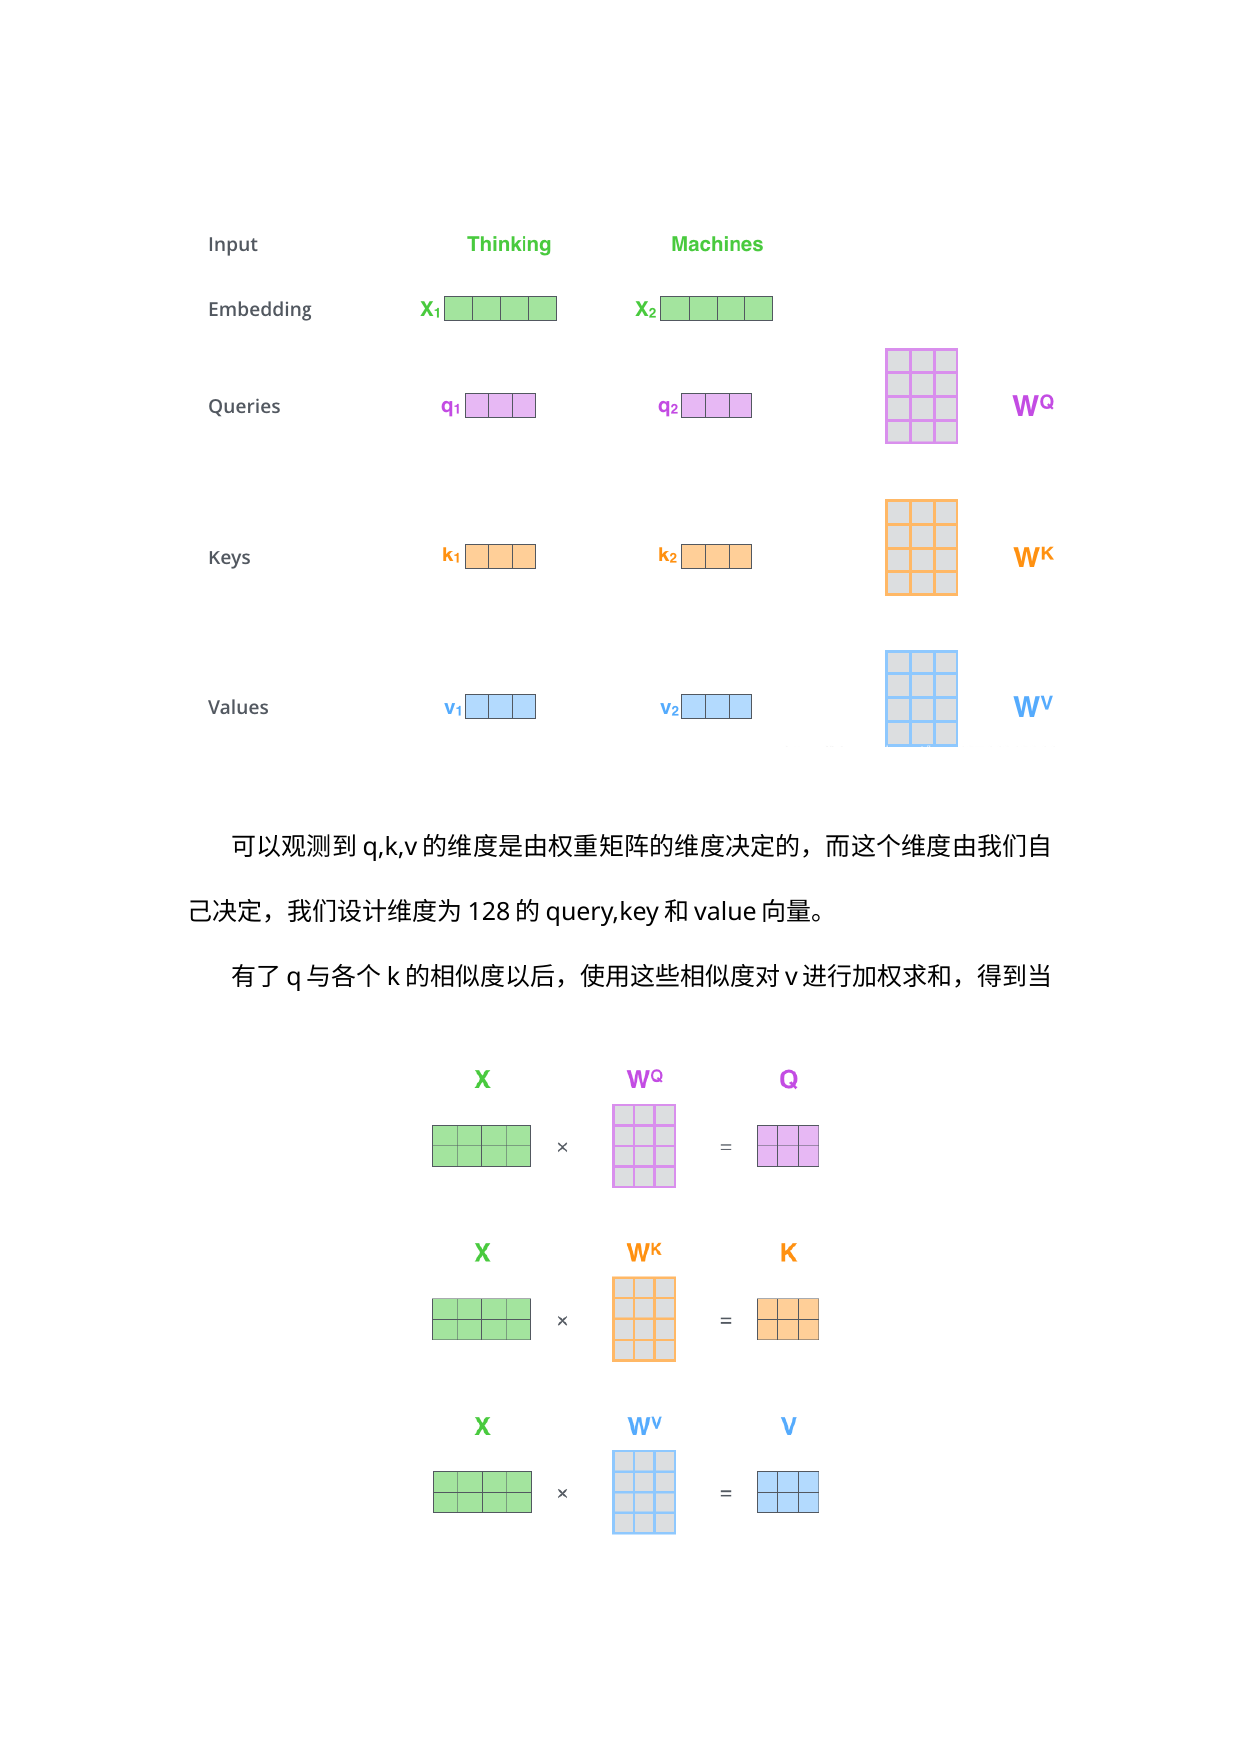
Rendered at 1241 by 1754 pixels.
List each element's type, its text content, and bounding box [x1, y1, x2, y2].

picture [198, 223, 1065, 747]
text 可以观测到q,k,v的维度是由权重矩阵的维度决定的，而这个维度由我们自己决定，我们设计维度为128的query,key和value向量。 [187, 812, 1053, 942]
text 有了q与各个k的相似度以后，使用这些相似度对v进行加权求和，得到当前query的输出。在实际运算中，是使用矩阵运算来加速运算。 [187, 942, 1053, 1007]
picture [397, 1045, 856, 1540]
